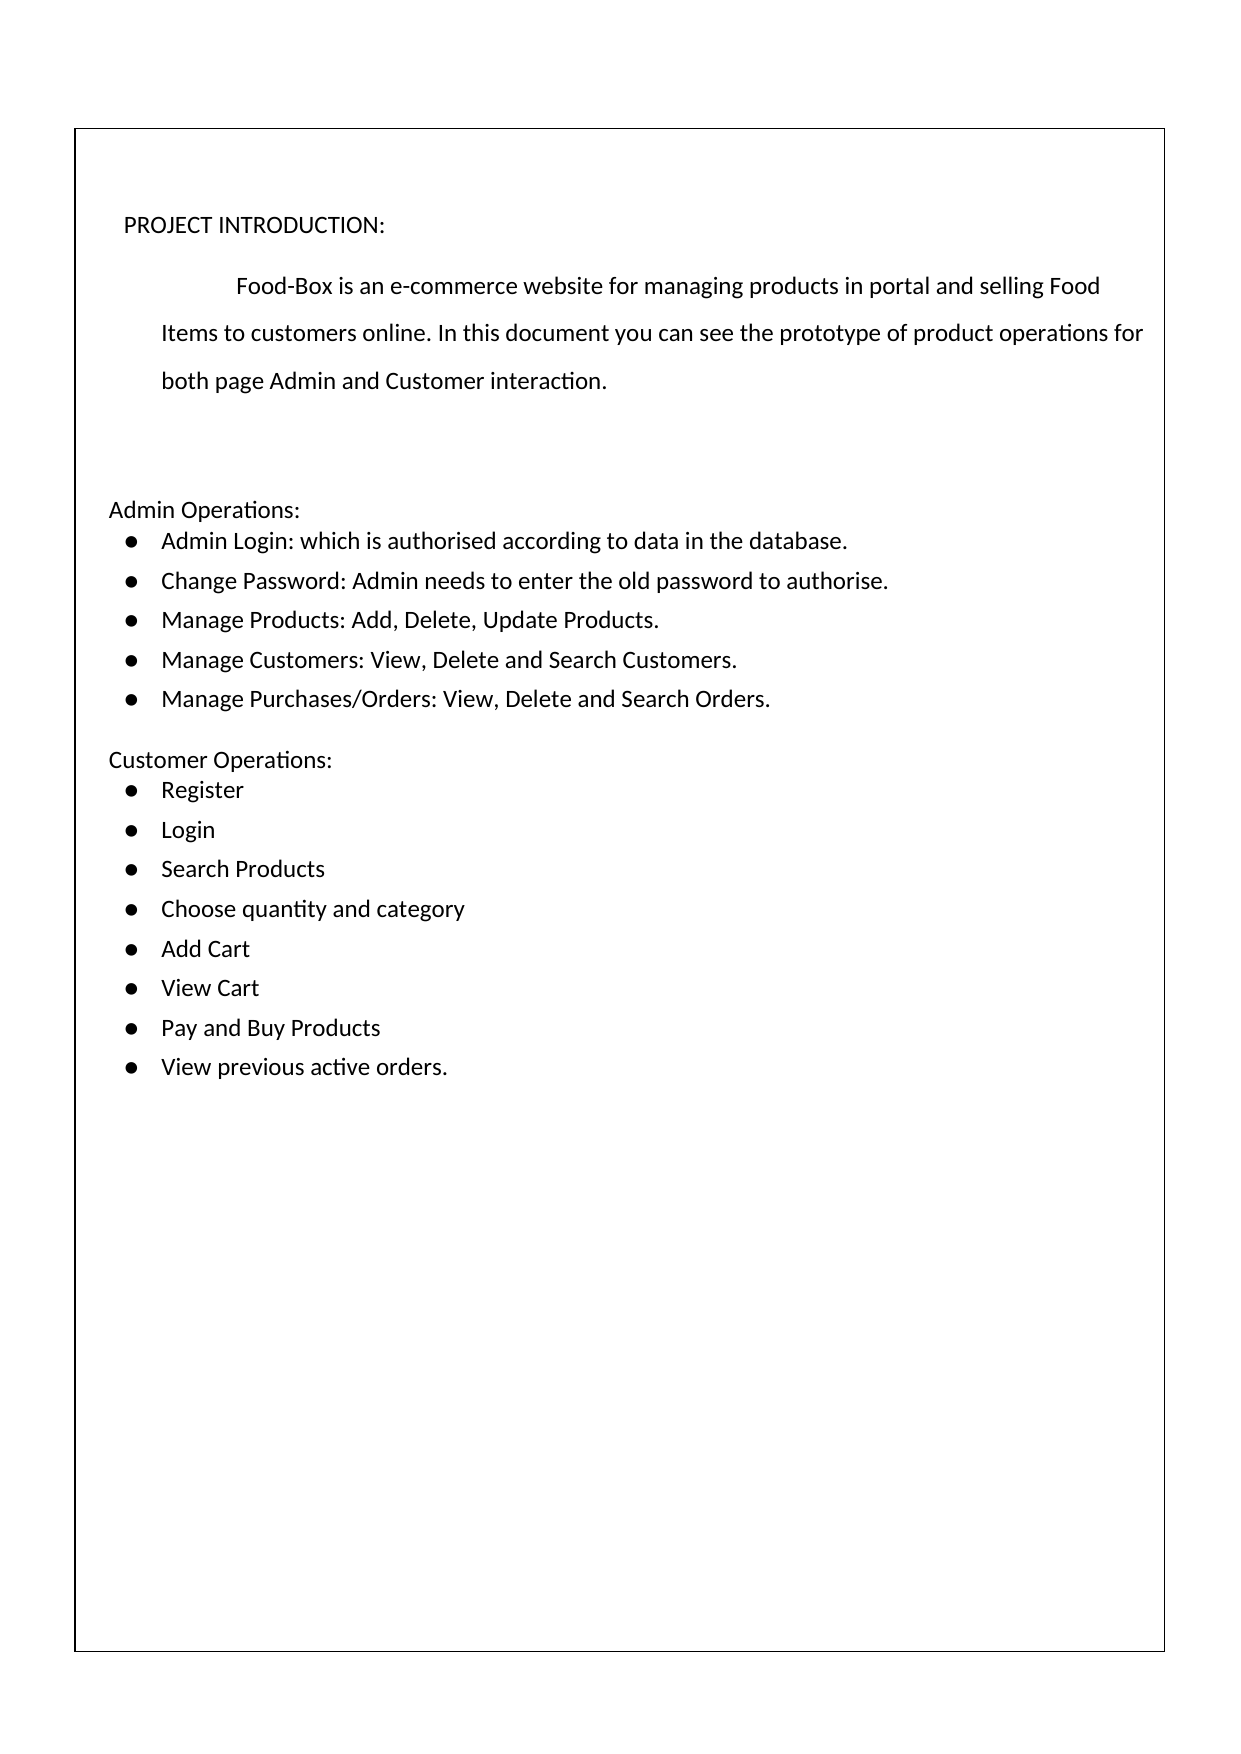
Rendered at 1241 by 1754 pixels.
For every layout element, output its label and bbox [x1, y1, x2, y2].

table_header [76, 129, 1164, 1651]
